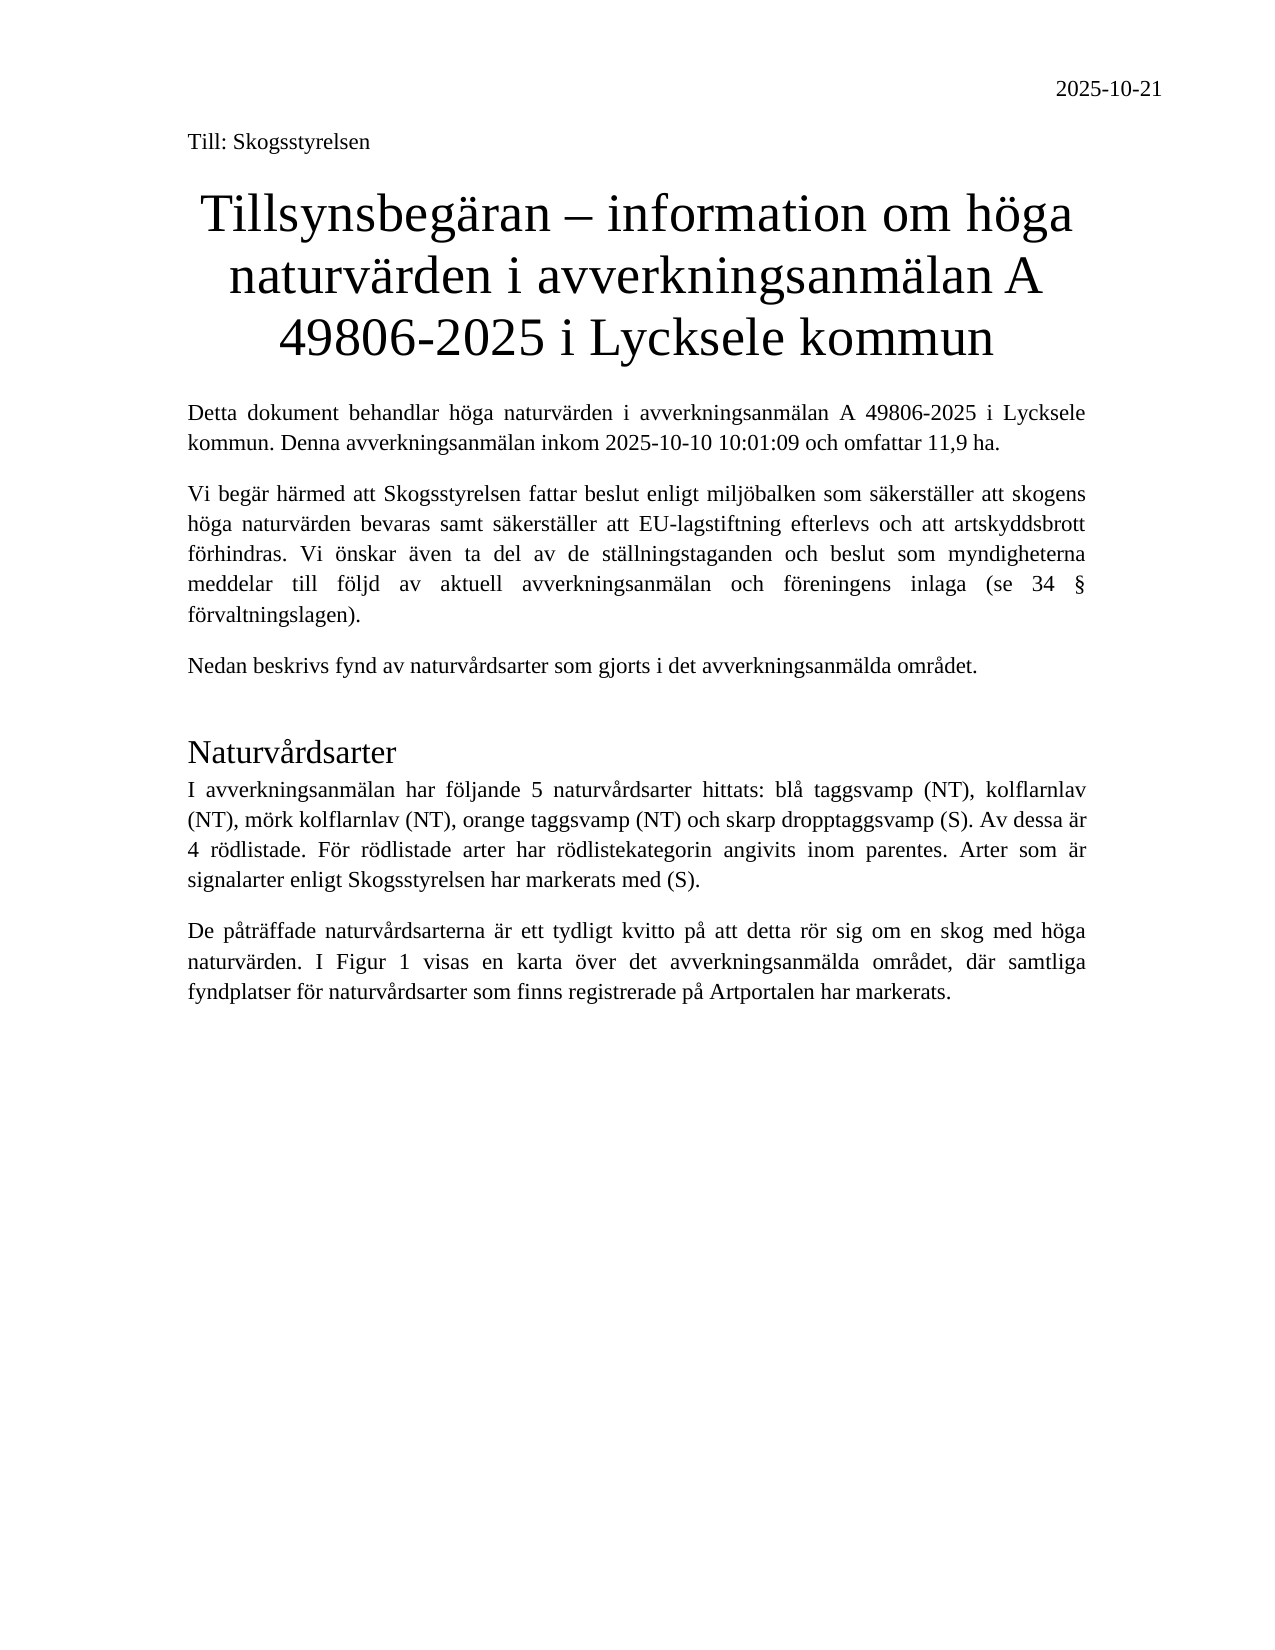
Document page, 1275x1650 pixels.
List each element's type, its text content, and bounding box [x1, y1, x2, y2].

text I avverkningsanmälan har följande 5 naturvårdsarter hittats: blå taggsvamp (NT), kolflarnlav (NT), mörk kolflarnlav (NT), orange taggsvamp (NT) och skarp dropptaggsvamp (S). Av dessa är 4 rödlistade. För rödlistade arter har rödlistekategorin angivits inom parentes. Arter som är signalarter enligt Skogsstyrelsen har markerats med (S). [187, 776, 1087, 893]
subtitle Naturvårdsarter [187, 732, 1087, 770]
text Vi begär härmed att Skogsstyrelsen fattar beslut enligt miljöbalken som säkerställer att skogens höga naturvärden bevaras samt säkerställer att EU-lagstiftning efterlevs och att artskyddsbrott förhindras. Vi önskar även ta del av de ställningstaganden och beslut som myndigheterna meddelar till följd av aktuell avverkningsanmälan och föreningens inlaga (se 34 § förvaltningslagen). [187, 480, 1087, 627]
text De påträffade naturvårdsarterna är ett tydligt kvitto på att detta rör sig om en skog med höga naturvärden. I Figur 1 visas en karta över det avverkningsanmälda området, där samtliga fyndplatser för naturvårdsarter som finns registrerade på Artportalen har markerats. [187, 918, 1087, 1004]
title Tillsynsbegäran – information om höga naturvärden i avverkningsanmälan A 49806-2025 i Lycksele kommun [187, 180, 1087, 367]
text Detta dokument behandlar höga naturvärden i avverkningsanmälan A 49806-2025 i Lycksele kommun. Denna avverkningsanmälan inkom 2025-10-10 10:01:09 och omfattar 11,9 ha. [187, 398, 1087, 455]
text Nedan beskrivs fynd av naturvårdsarter som gjorts i det avverkningsanmälda området. [187, 652, 1087, 678]
